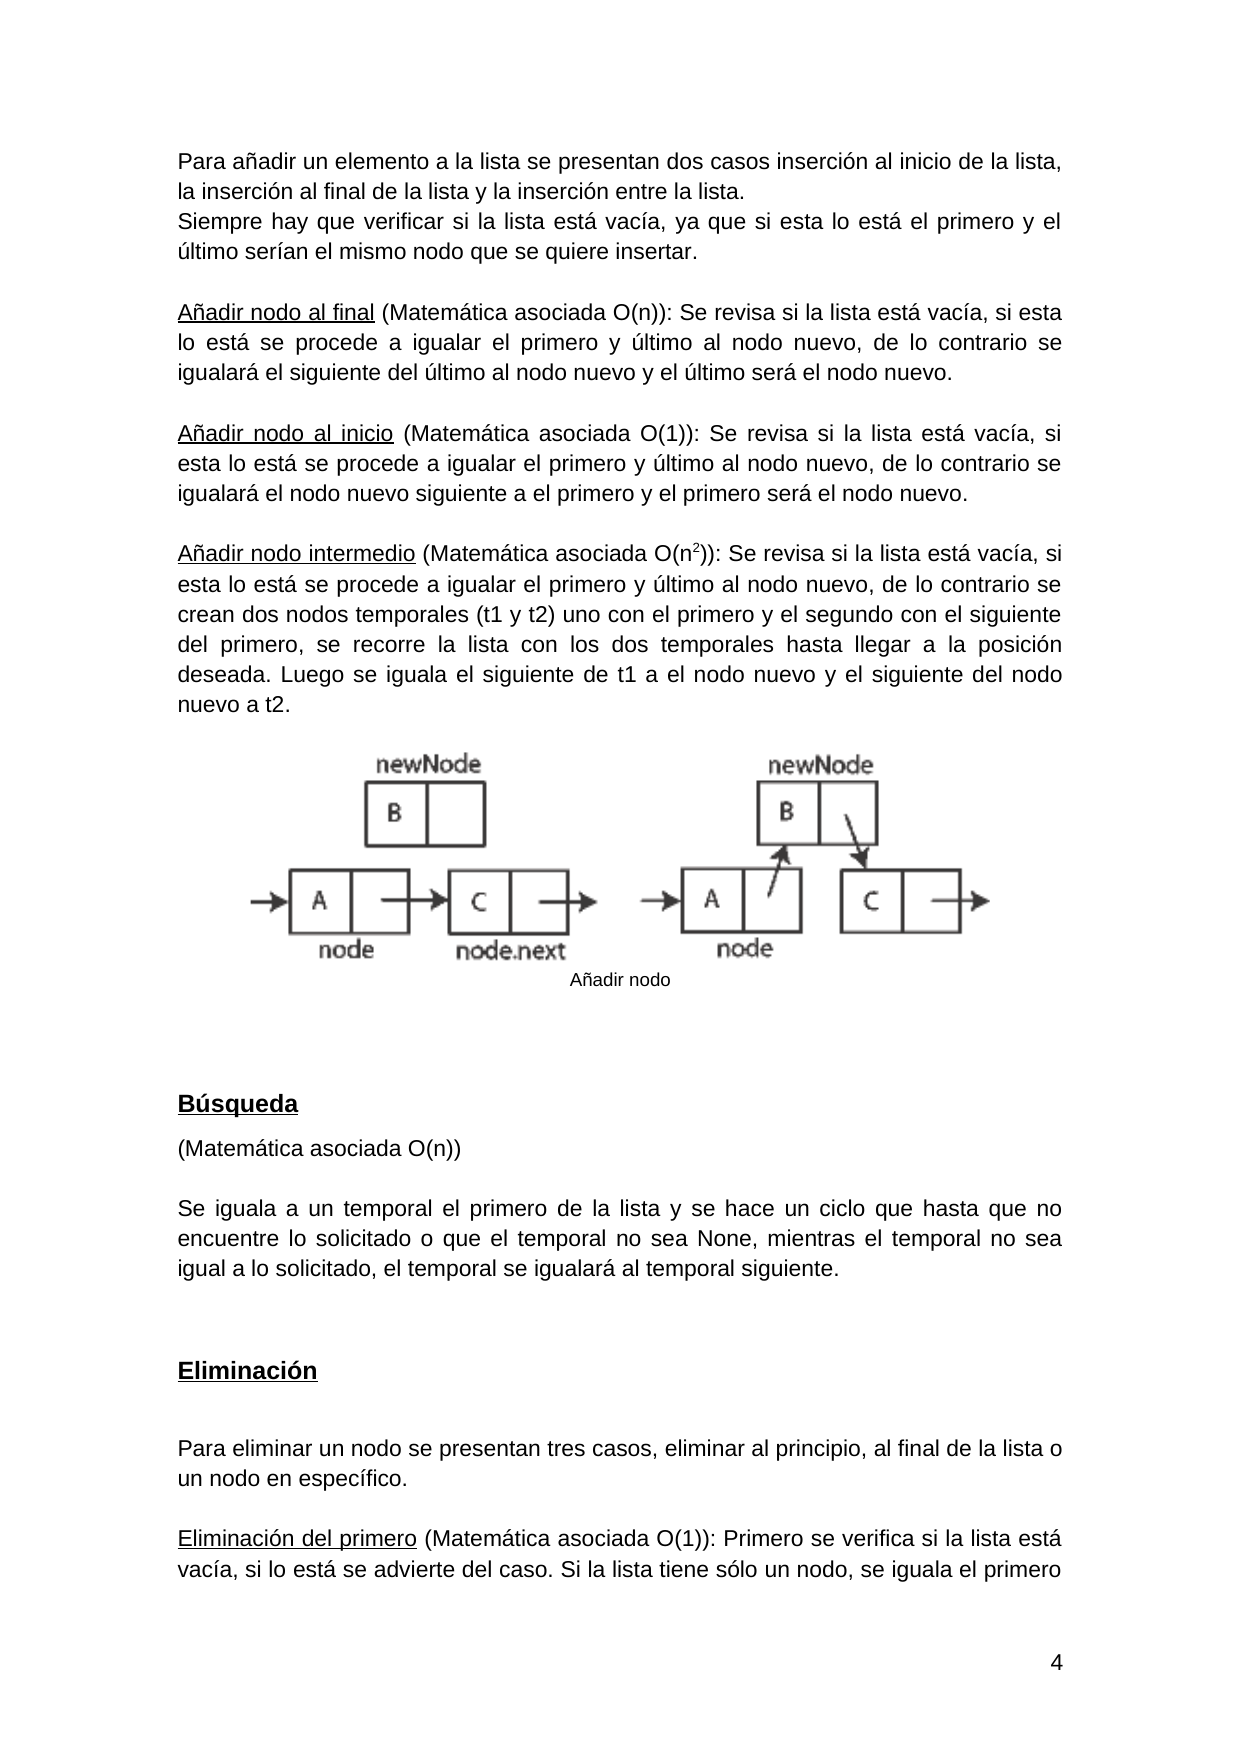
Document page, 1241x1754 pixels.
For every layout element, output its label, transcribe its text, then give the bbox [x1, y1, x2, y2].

subtitle Búsqueda [177, 1089, 1063, 1118]
text Añadir nodo al final (Matemática asociada O(n)): Se revisa si la lista está vacía, si esta lo está se procede a igualar el primero y último al nodo nuevo, de lo contrario se igualará el siguiente del último al nodo nuevo y el último será el nodo nuevo. [177, 299, 1063, 385]
subtitle Eliminación [177, 1356, 1063, 1385]
text (Matemática asociada O(n)) [177, 1134, 1063, 1161]
text Añadir nodo intermedio (Matemática asociada O(n2)): Se revisa si la lista está vacía, si esta lo está se procede a igualar el primero y último al nodo nuevo, de lo contrario se crean dos nodos temporales (t1 y t2) uno con el primero y el segundo con el siguiente del primero, se recorre la lista con los dos temporales hasta llegar a la posición deseada. Luego se iguala el siguiente de t1 a el nodo nuevo y el siguiente del nodo nuevo a t2. [177, 540, 1063, 718]
text Para eliminar un nodo se presentan tres casos, eliminar al principio, al final de la lista o un nodo en específico. [177, 1435, 1063, 1491]
text Se iguala a un temporal el primero de la lista y se hace un ciclo que hasta que no encuentre lo solicitado o que el temporal no sea None, mientras el temporal no sea igual a lo solicitado, el temporal se igualará al temporal siguiente. [177, 1195, 1063, 1282]
text Para añadir un elemento a la lista se presentan dos casos inserción al inicio de la lista, la inserción al final de la lista y la inserción entre la lista. [177, 148, 1063, 204]
text Siempre hay que verificar si la lista está vacía, ya que si esta lo está el primero y el último serían el mismo nodo que se quiere insertar. [177, 208, 1063, 264]
text Añadir nodo al inicio (Matemática asociada O(1)): Se revisa si la lista está vacía, si esta lo está se procede a igualar el primero y último al nodo nuevo, de lo contrario se igualará el nodo nuevo siguiente a el primero y el primero será el nodo nuevo. [177, 419, 1063, 506]
picture [250, 751, 990, 966]
text Añadir nodo [177, 969, 1063, 991]
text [177, 1525, 1063, 1582]
